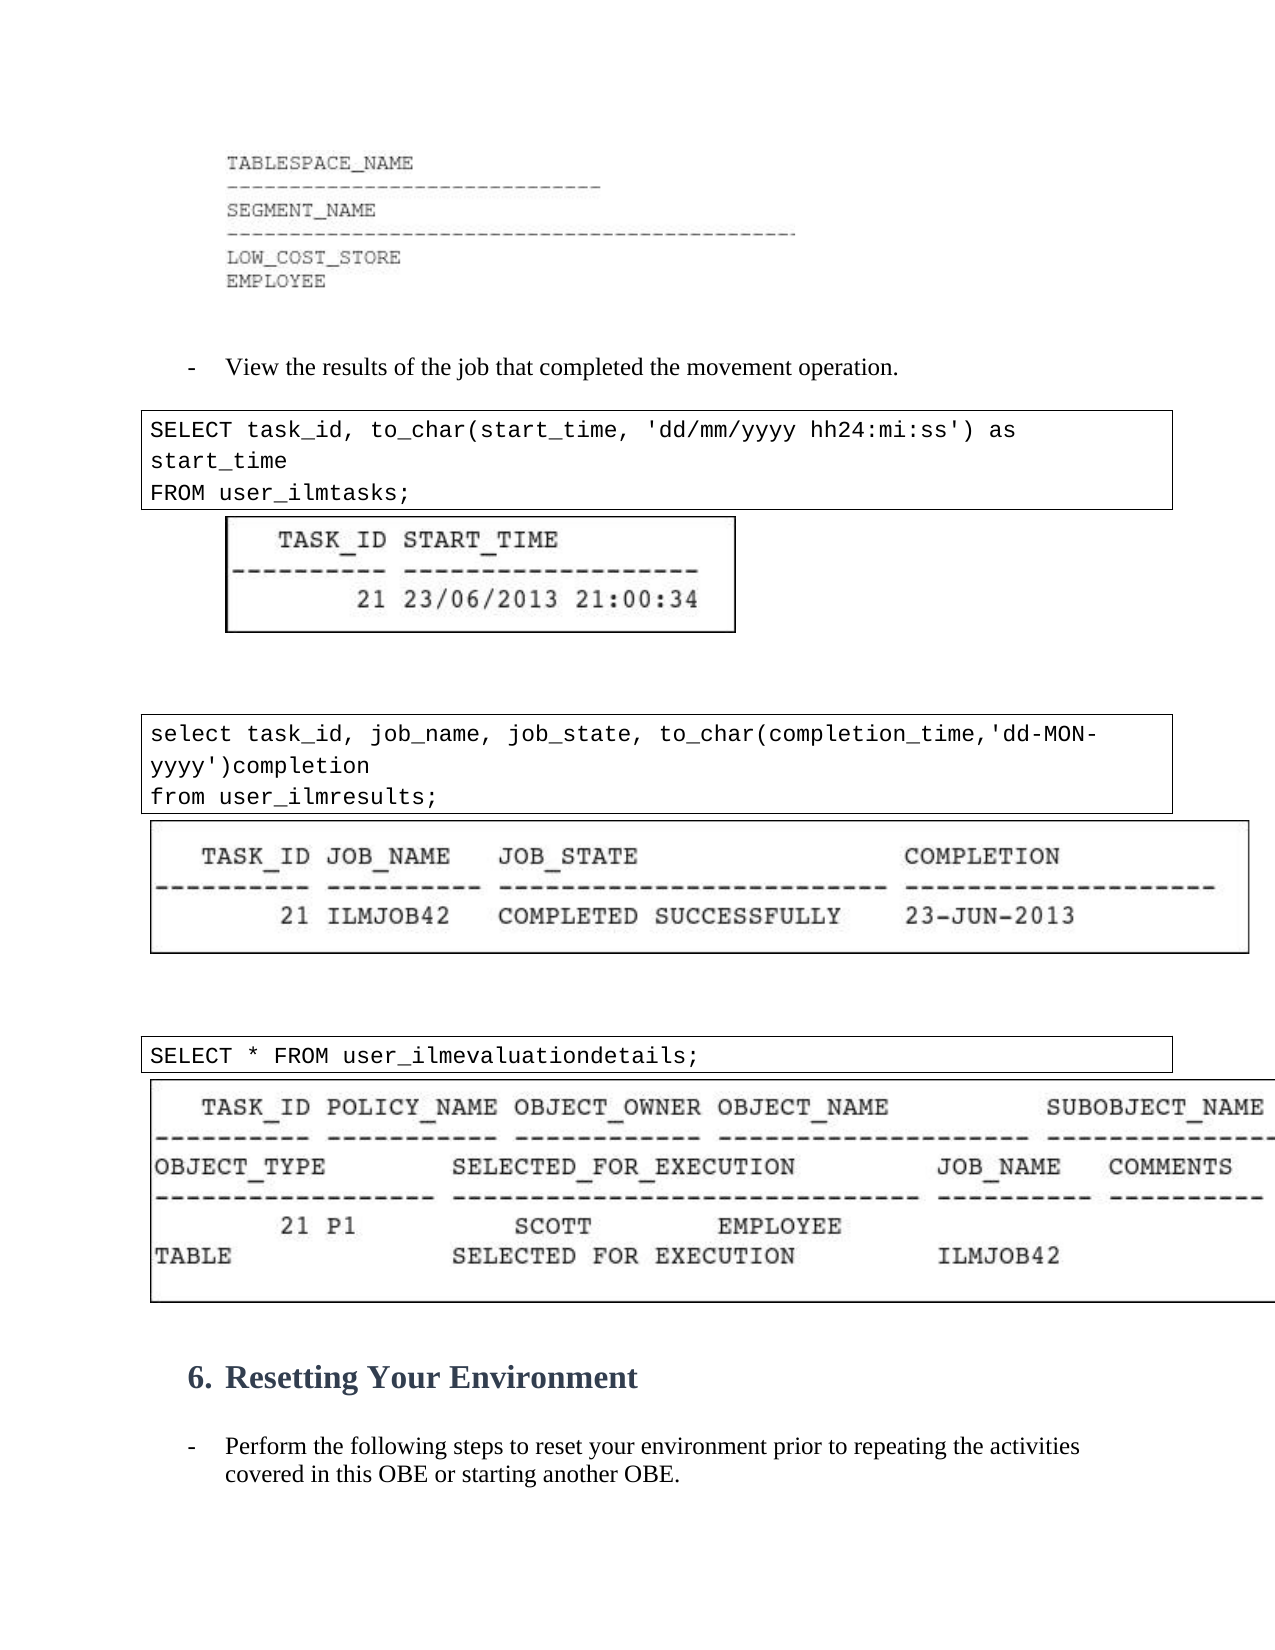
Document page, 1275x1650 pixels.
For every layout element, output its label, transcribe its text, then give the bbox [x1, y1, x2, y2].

text SELECT task_id, to_char(start_time, 'dd/mm/yyyy hh24:mi:ss') as start_time FROM user_ilmtasks; [142, 411, 1172, 509]
list Perform the following steps to reset your environment prior to repeating the activities covered in this OBE or starting another OBE. [187, 1431, 1125, 1488]
text select task_id, job_name, job_state, to_char(completion_time,'dd-MON-yyyy')completion from user_ilmresults; [142, 715, 1172, 813]
picture [150, 1079, 1275, 1303]
list View the results of the job that completed the movement operation. [187, 352, 1125, 381]
picture [150, 820, 1250, 954]
text SELECT * FROM user_ilmevaluationdetails; [142, 1037, 1172, 1072]
subtitle Resetting Your Environment [187, 1357, 1125, 1396]
picture [225, 150, 796, 319]
picture [225, 516, 736, 633]
